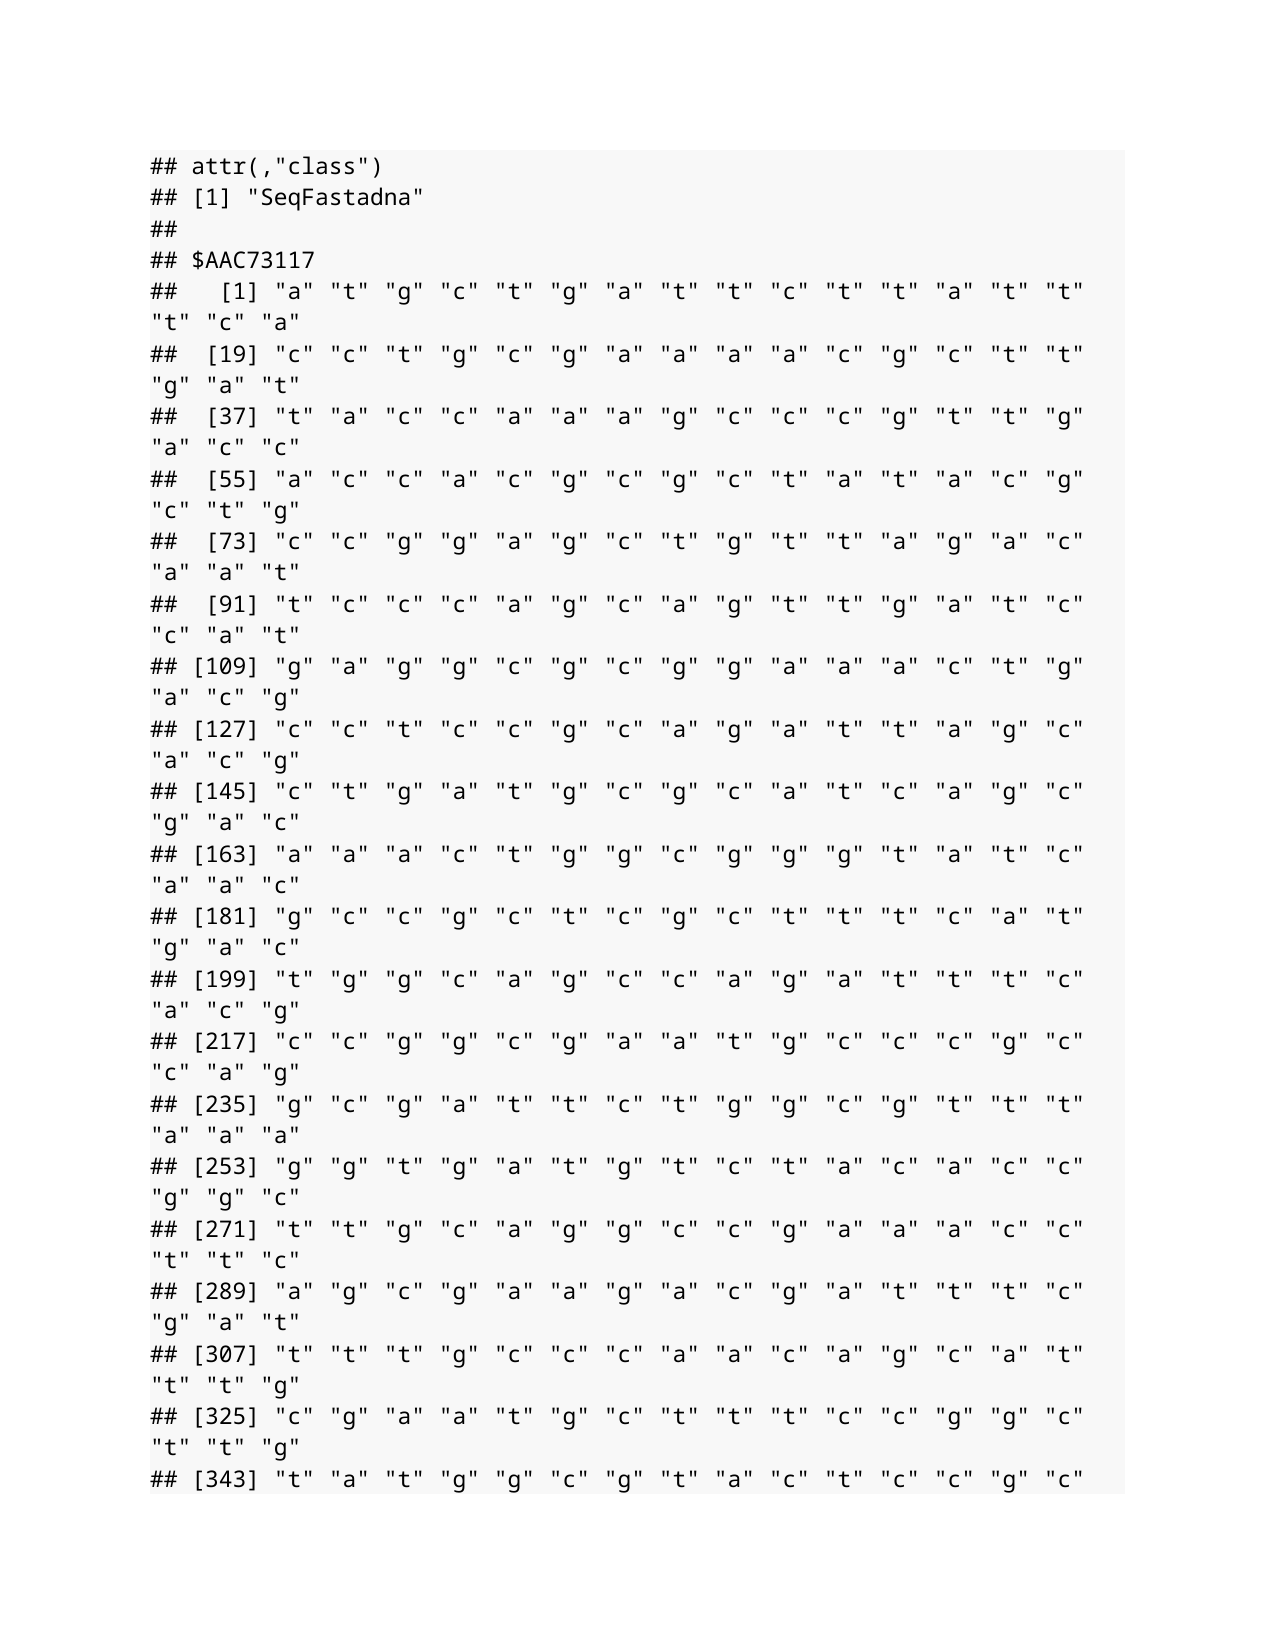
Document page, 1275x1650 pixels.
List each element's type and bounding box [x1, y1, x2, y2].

text [150, 150, 1125, 1494]
